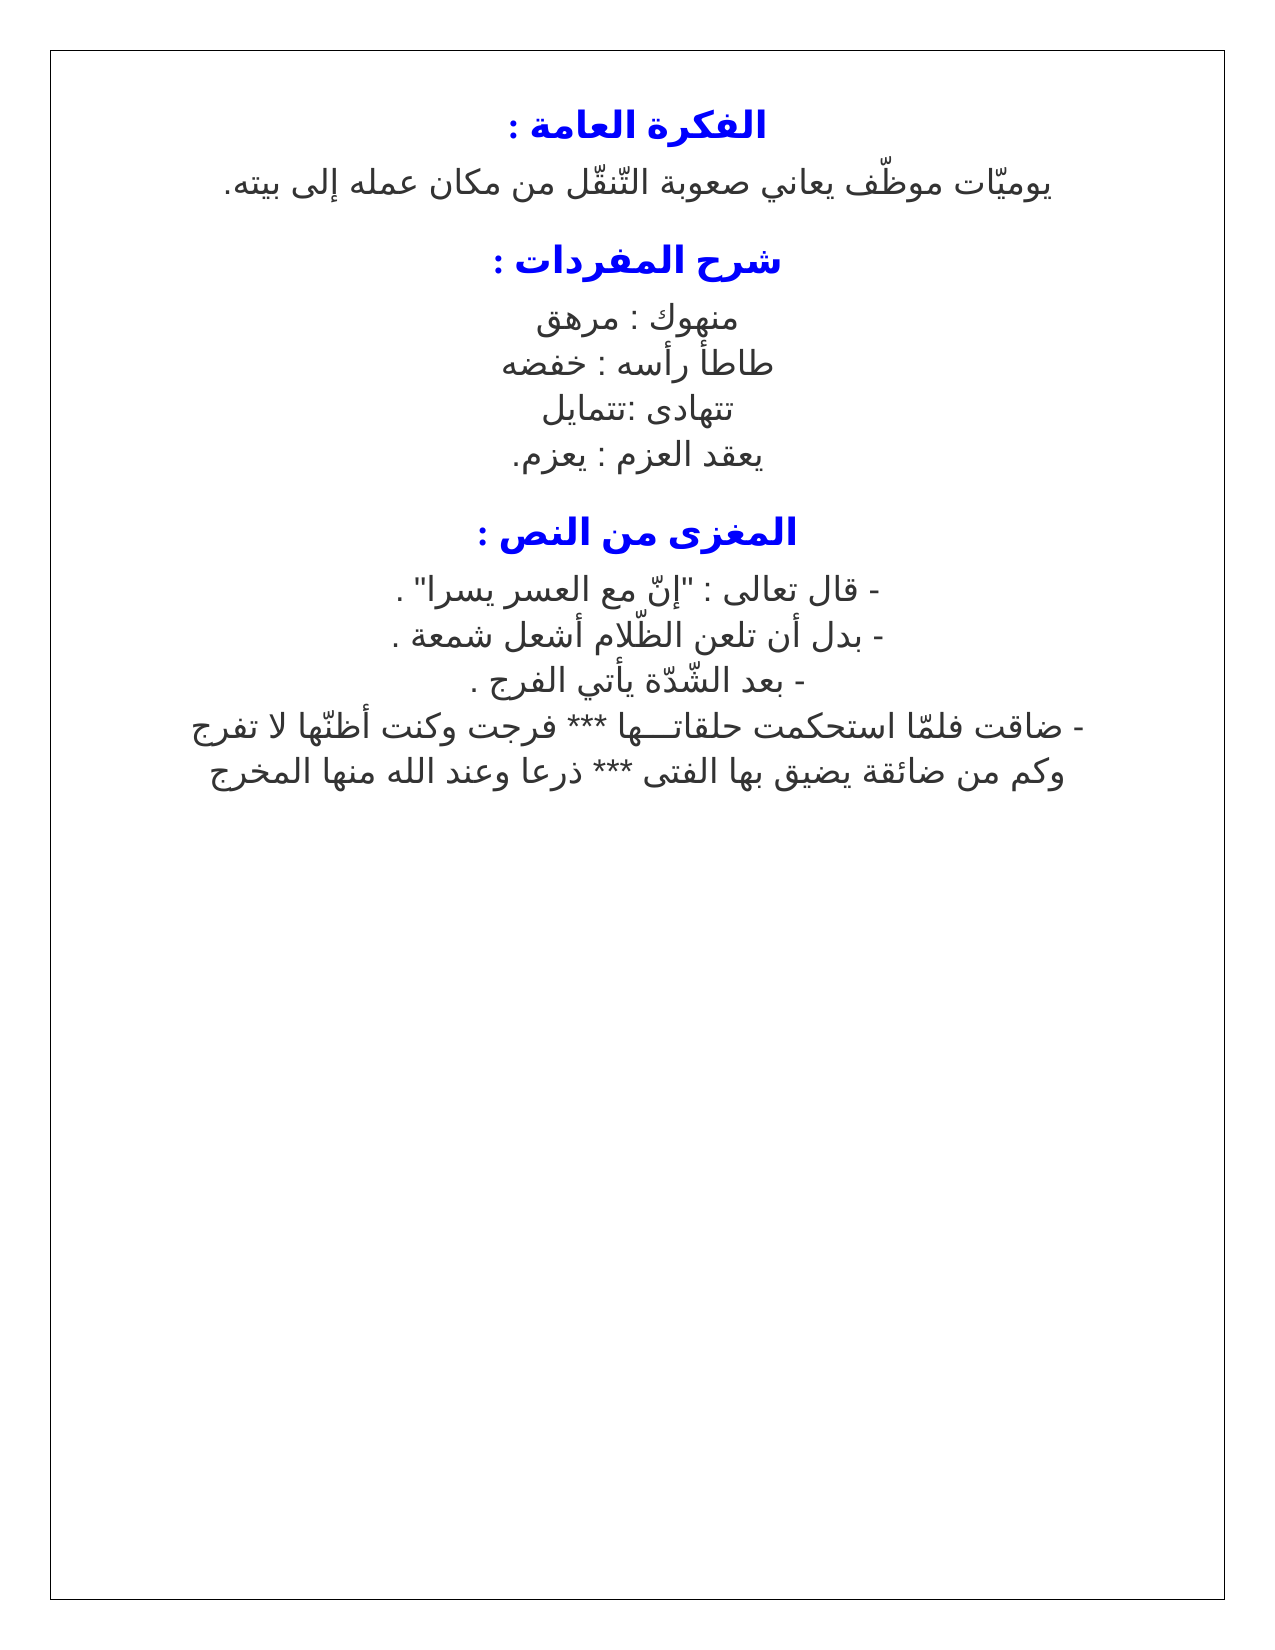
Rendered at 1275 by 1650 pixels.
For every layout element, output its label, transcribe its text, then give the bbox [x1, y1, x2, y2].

subtitle المغزى من النص : [75, 511, 1200, 554]
subtitle الفكرة العامة : [75, 103, 1200, 146]
text - قال تعالى : "إنّ مع العسر يسرا" . - بدل أن تلعن الظّلام أشعل شمعة . - بعد الشّدّة يأتي الفرج . - ضاقت فلمّا استحكمت حلقاتـــها *** فرجت وكنت أظنّها لا تفرج وكم من ضائقة يضيق بها الفتى *** ذرعا وعند الله منها المخرج [75, 569, 1200, 791]
subtitle شرح المفردات : [75, 238, 1200, 282]
text يوميّات موظّف يعاني صعوبة التّنقّل من مكان عمله إلى بيته. [75, 162, 1200, 201]
text منهوك : مرهق طاطأ رأسه : خفضه تتهادى :تتمايل يعقد العزم : يعزم. [75, 297, 1200, 473]
